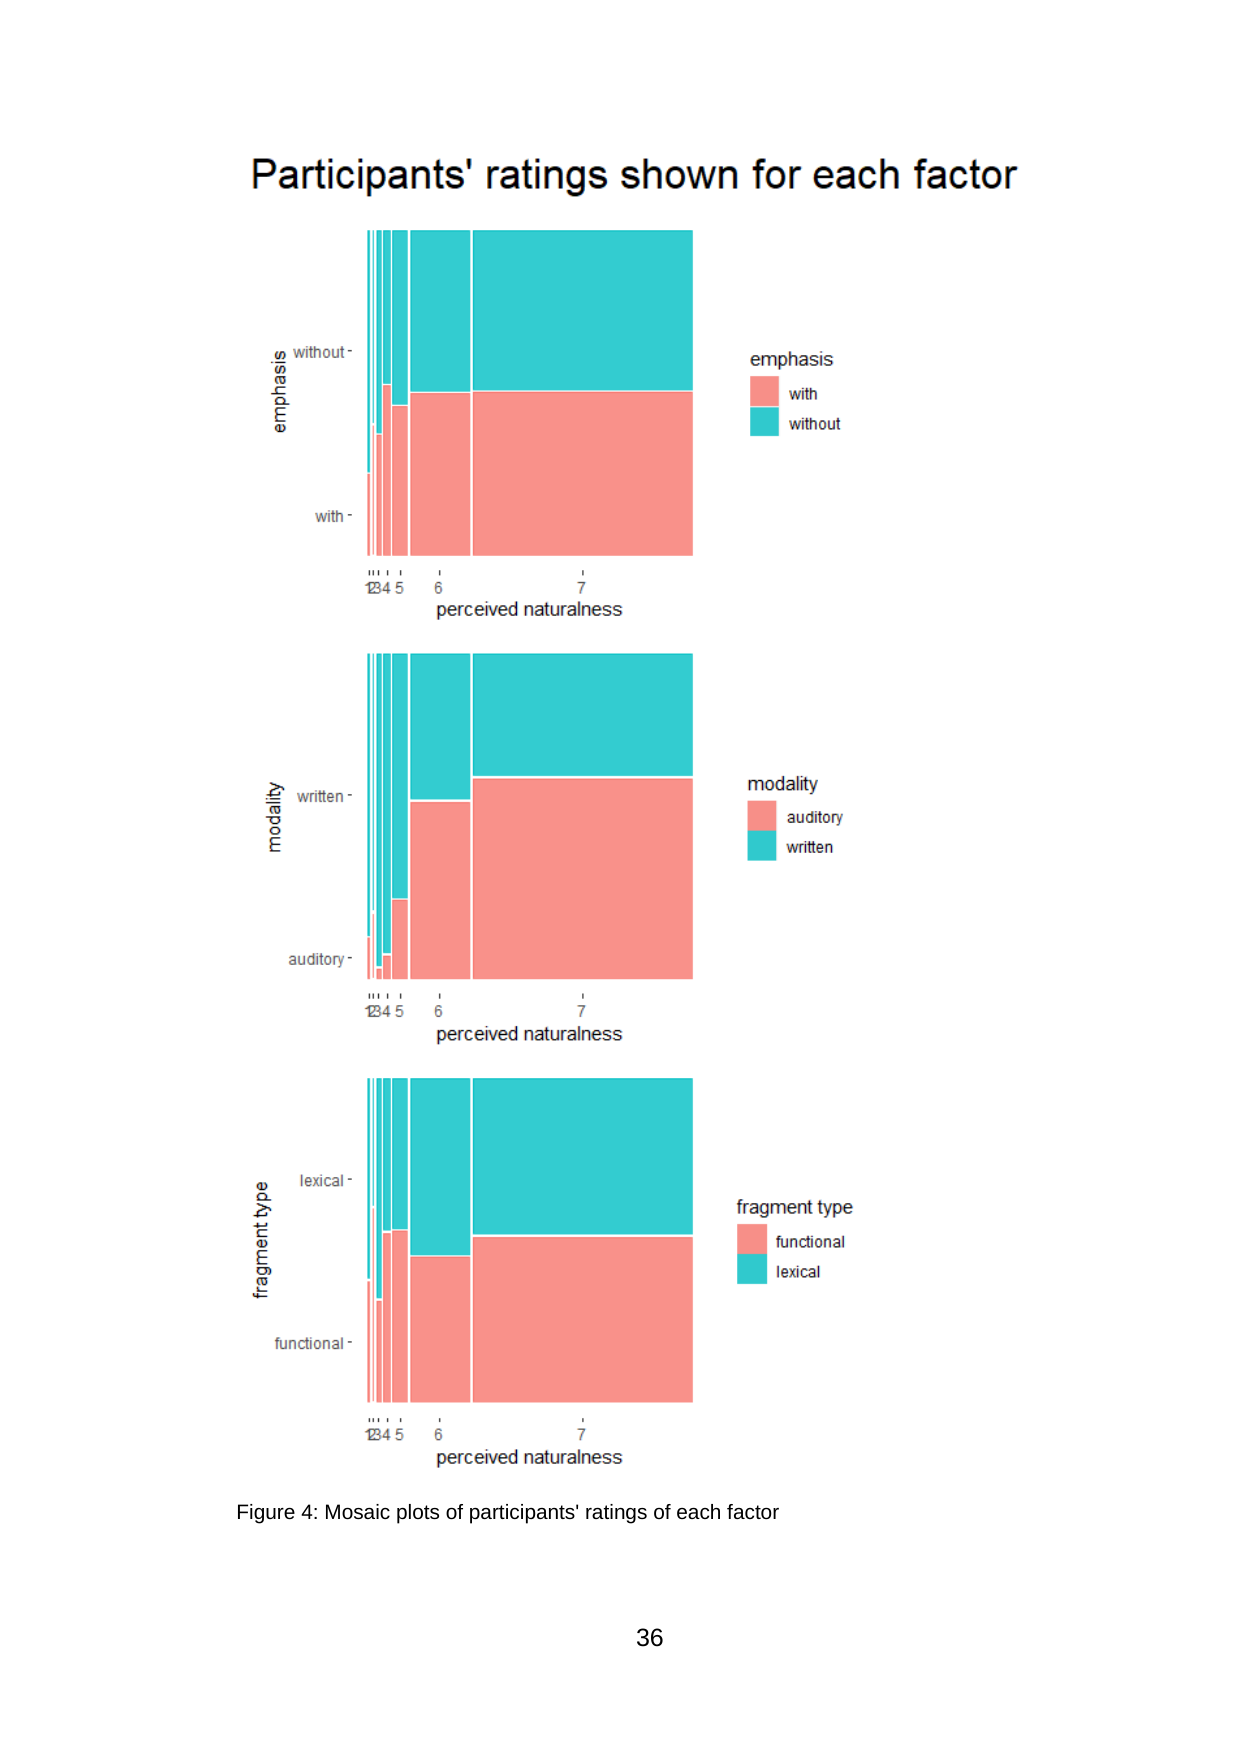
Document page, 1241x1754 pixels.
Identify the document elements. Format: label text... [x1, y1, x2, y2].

picture [236, 147, 1056, 1486]
text Figure 4: Mosaic plots of participants' ratings of each factor [236, 1500, 1044, 1524]
